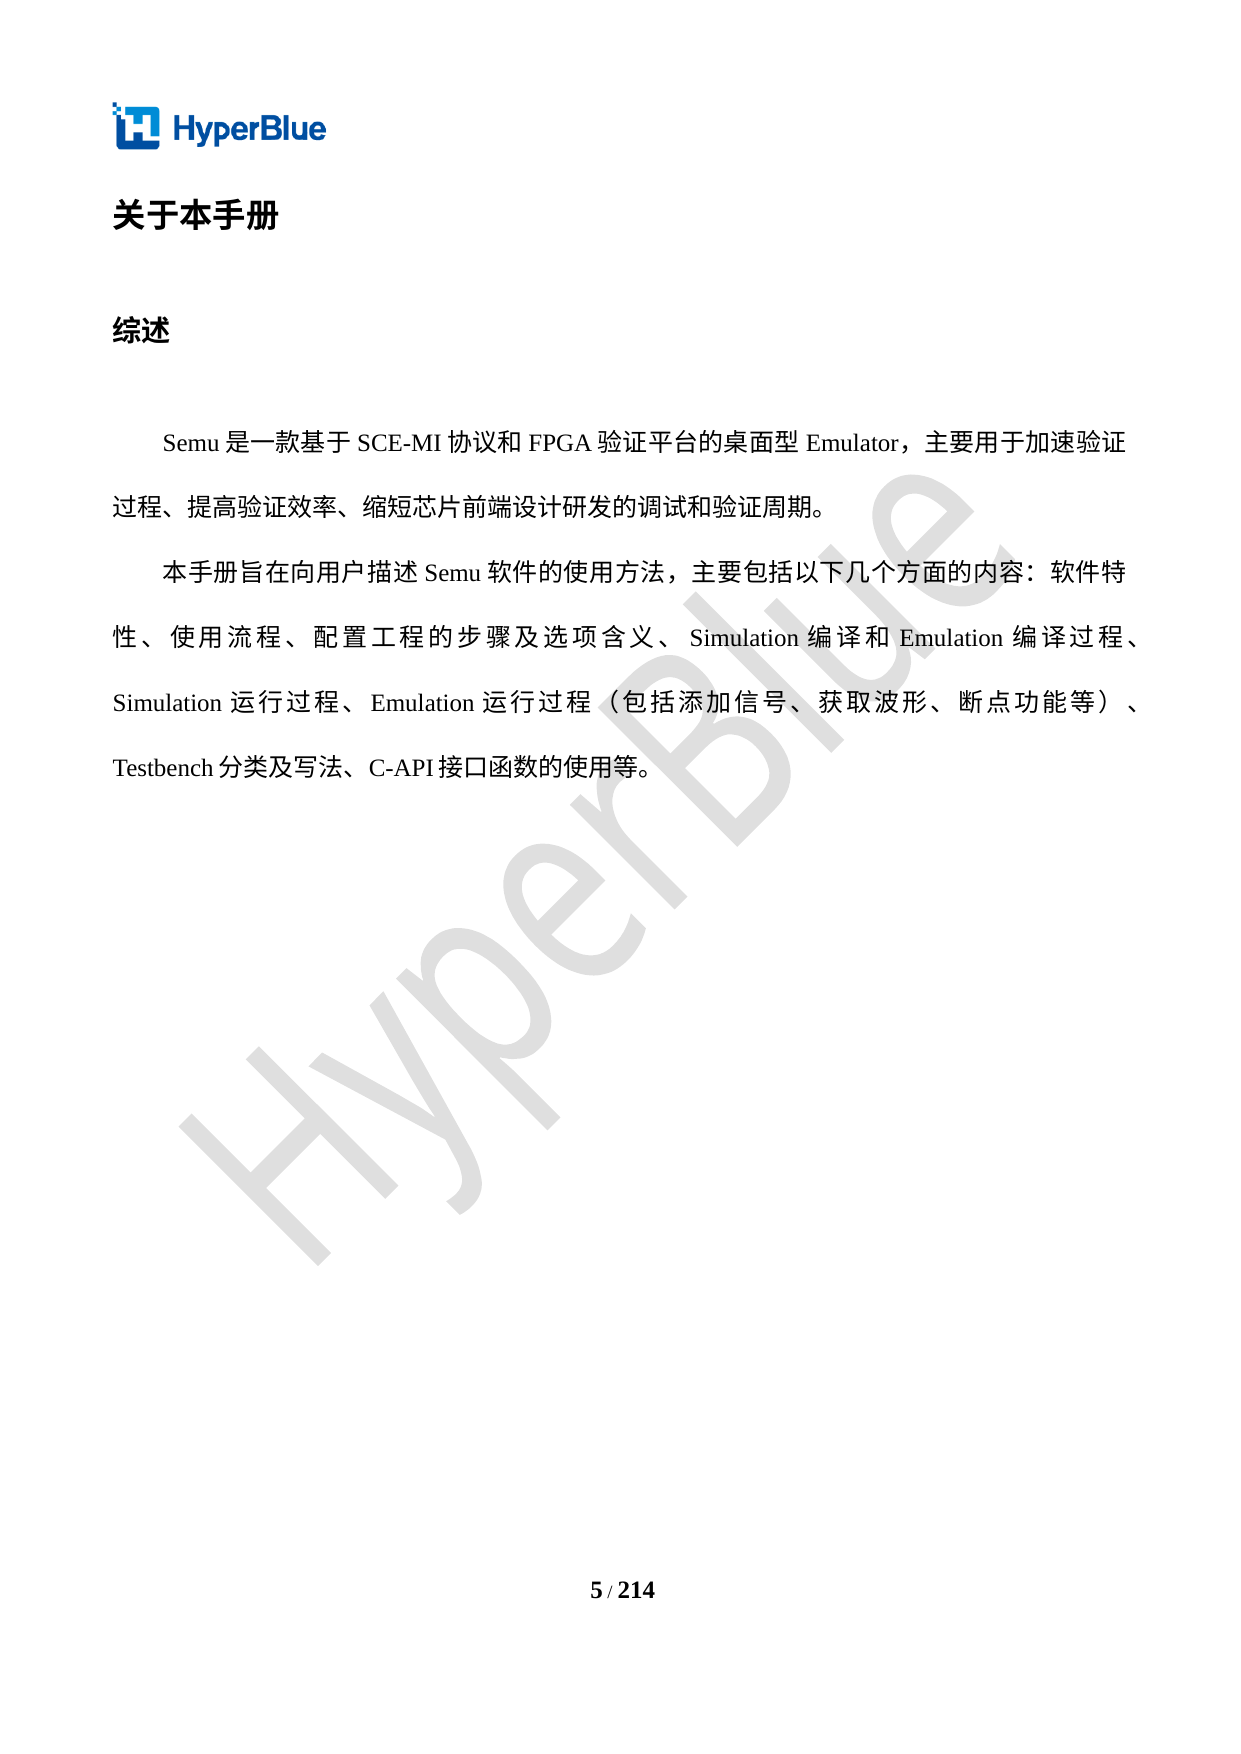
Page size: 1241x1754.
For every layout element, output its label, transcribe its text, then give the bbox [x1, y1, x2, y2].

text 本手册旨在向用户描述Semu软件的使用方法，主要包括以下几个方面的内容：软件特性、使用流程、配置工程的步骤及选项含义、Simulation编译和Emulation编译过程、Simulation运行过程、Emulation运行过程（包括添加信号、获取波形、断点功能等）、Testbench分类及写法、C-API接口函数的使用等。 [112, 538, 1128, 798]
text Semu是一款基于SCE-MI协议和FPGA验证平台的桌面型Emulator，主要用于加速验证过程、提高验证效率、缩短芯片前端设计研发的调试和验证周期。 [112, 408, 1128, 538]
picture [112, 101, 327, 150]
subtitle 关于本手册 [112, 180, 1128, 245]
subtitle 综述 [112, 296, 1128, 361]
